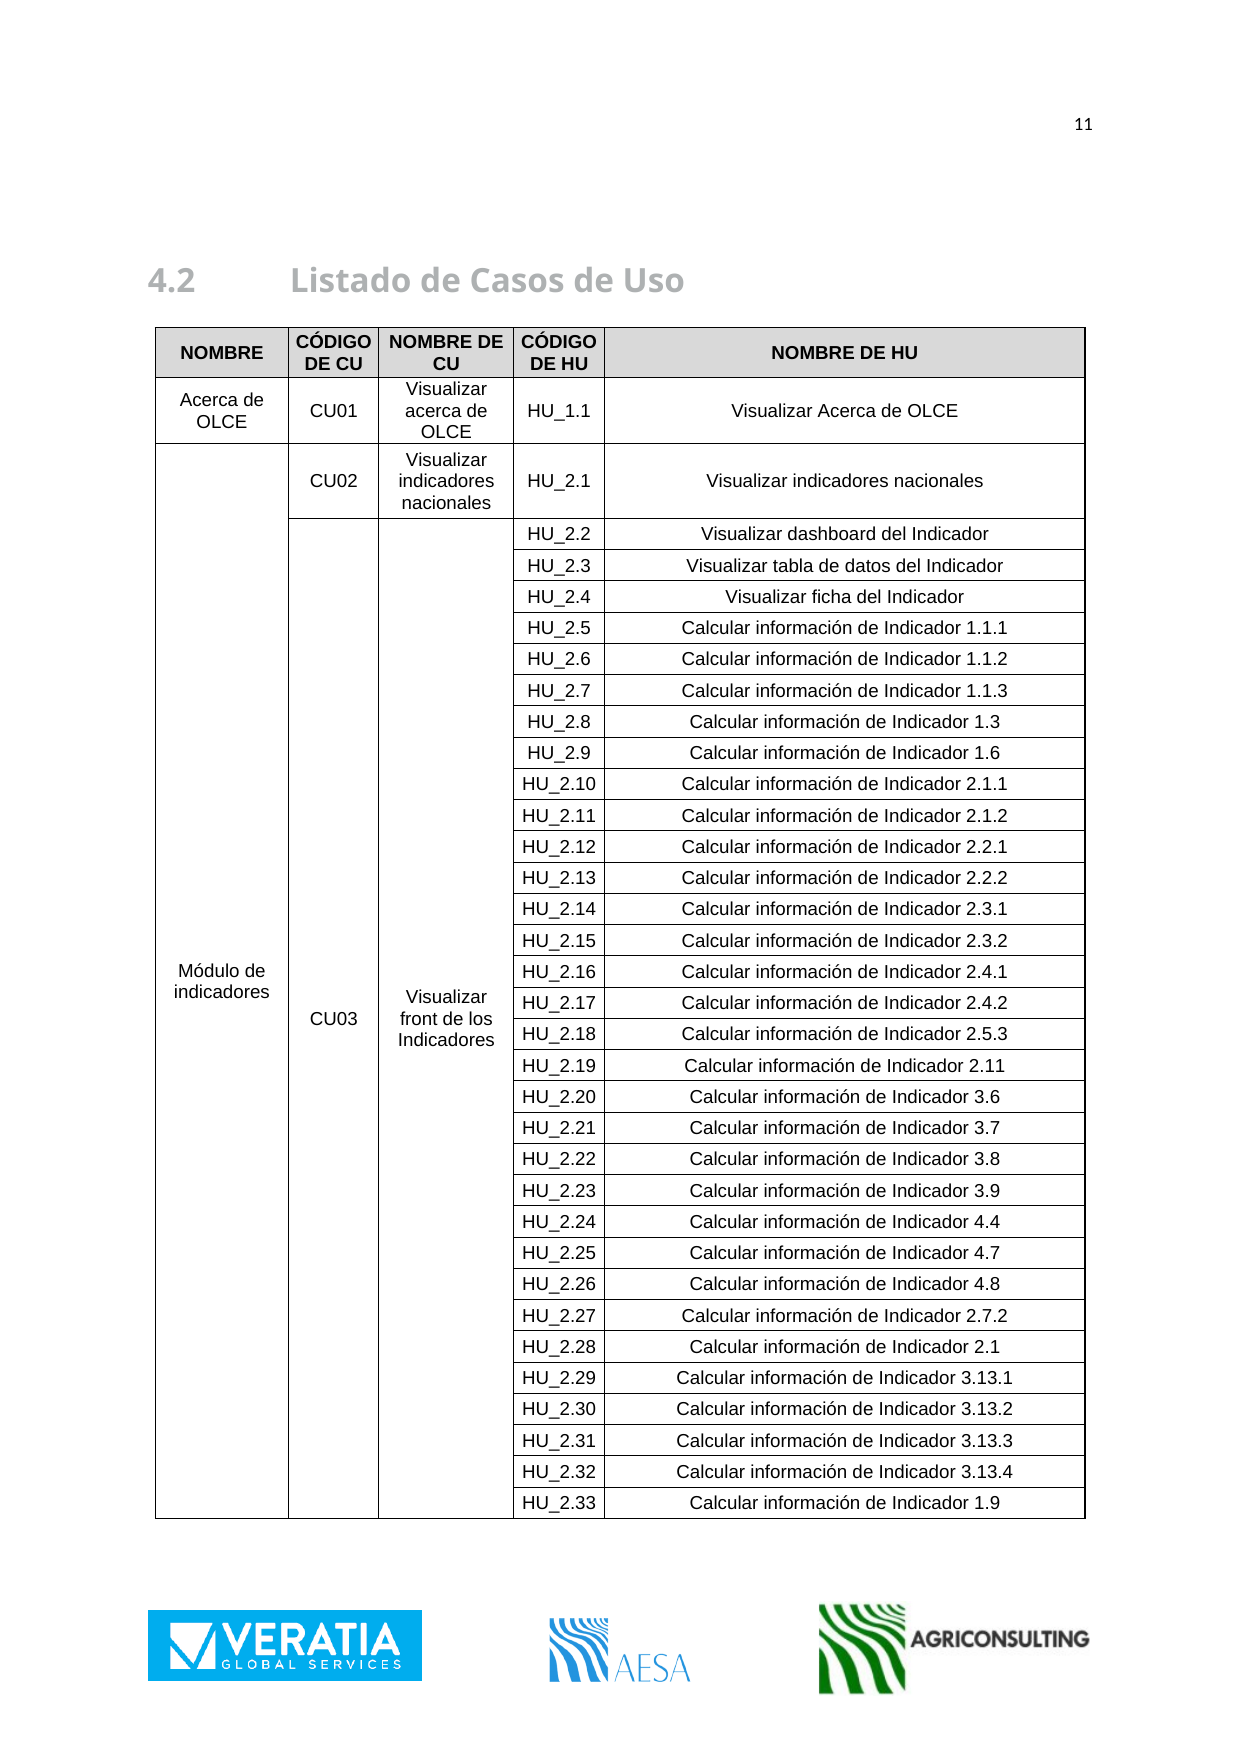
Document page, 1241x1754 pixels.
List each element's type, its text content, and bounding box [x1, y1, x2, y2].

table_cell Calcular información de Indicador 2.4.2 [605, 988, 1084, 1018]
table_cell Calcular información de Indicador 1.1.3 [605, 675, 1084, 705]
table_cell HU_2.22 [514, 1144, 604, 1174]
table_cell HU_2.5 [514, 613, 604, 643]
table_cell Visualizar Acerca de OLCE [605, 378, 1084, 443]
table_cell Calcular información de Indicador 3.6 [605, 1081, 1084, 1112]
table_header NOMBRE [156, 328, 288, 377]
table_cell HU_2.18 [514, 1019, 604, 1049]
subtitle Listado de Casos de Uso [148, 257, 1092, 302]
table_cell Visualizar indicadores nacionales [379, 444, 513, 518]
table_header CÓDIGO DE CU [289, 328, 378, 377]
table_cell HU_2.21 [514, 1113, 604, 1143]
table_cell HU_2.6 [514, 644, 604, 674]
picture [336, 1623, 356, 1655]
table_cell Acerca de OLCE [156, 378, 288, 443]
table_cell Calcular información de Indicador 4.8 [605, 1269, 1084, 1299]
table_cell HU_2.32 [514, 1456, 604, 1487]
picture [372, 1623, 399, 1655]
table_cell Calcular información de Indicador 2.5.3 [605, 1019, 1084, 1049]
table_cell Visualizar acerca de OLCE [379, 378, 513, 443]
table_cell HU_2.26 [514, 1269, 604, 1299]
table_cell CU02 [289, 444, 378, 518]
picture [818, 1601, 1093, 1696]
picture [223, 1623, 251, 1655]
table_cell HU_1.1 [514, 378, 604, 443]
table_cell HU_2.3 [514, 550, 604, 580]
table_cell Calcular información de Indicador 3.13.2 [605, 1394, 1084, 1424]
table_cell Calcular información de Indicador 2.2.2 [605, 863, 1084, 893]
table_cell Calcular información de Indicador 2.1 [605, 1331, 1084, 1362]
table_cell Calcular información de Indicador 2.3.1 [605, 894, 1084, 924]
picture [282, 1623, 304, 1655]
table_cell Calcular información de Indicador 2.7.2 [605, 1300, 1084, 1330]
table_cell Calcular información de Indicador 2.1.1 [605, 769, 1084, 799]
table_cell HU_2.20 [514, 1081, 604, 1112]
table_cell Calcular información de Indicador 2.2.1 [605, 831, 1084, 862]
table_cell HU_2.1 [514, 444, 604, 518]
table_cell HU_2.10 [514, 769, 604, 799]
picture [171, 1623, 212, 1661]
table_cell Calcular información de Indicador 2.3.2 [605, 925, 1084, 955]
picture [199, 1633, 215, 1668]
table_cell CU01 [289, 378, 378, 443]
table_cell Calcular información de Indicador 3.9 [605, 1175, 1084, 1205]
picture [256, 1623, 275, 1655]
table_header NOMBRE DE CU [379, 328, 513, 377]
table_cell HU_2.24 [514, 1206, 604, 1237]
table_cell HU_2.8 [514, 706, 604, 737]
table_cell HU_2.31 [514, 1425, 604, 1455]
table_cell Calcular información de Indicador 2.1.2 [605, 800, 1084, 830]
picture [549, 1603, 691, 1682]
table_cell HU_2.2 [514, 519, 604, 549]
table_cell Calcular información de Indicador 1.1.1 [605, 613, 1084, 643]
table_cell Calcular información de Indicador 3.7 [605, 1113, 1084, 1143]
table_cell HU_2.33 [514, 1488, 604, 1518]
table_cell Calcular información de Indicador 3.8 [605, 1144, 1084, 1174]
table_cell HU_2.27 [514, 1300, 604, 1330]
table_cell HU_2.11 [514, 800, 604, 830]
table_cell HU_2.14 [514, 894, 604, 924]
table_cell HU_2.9 [514, 738, 604, 768]
picture [308, 1623, 335, 1655]
table_cell HU_2.28 [514, 1331, 604, 1362]
table_header NOMBRE DE HU [605, 328, 1084, 377]
table_cell Calcular información de Indicador 3.13.3 [605, 1425, 1084, 1455]
table_cell HU_2.13 [514, 863, 604, 893]
table_cell Calcular información de Indicador 4.7 [605, 1238, 1084, 1268]
table_cell HU_2.12 [514, 831, 604, 862]
table_cell HU_2.17 [514, 988, 604, 1018]
table_cell HU_2.15 [514, 925, 604, 955]
table_header CÓDIGO DE HU [514, 328, 604, 377]
table_cell Calcular información de Indicador 1.3 [605, 706, 1084, 737]
table_cell Calcular información de Indicador 2.4.1 [605, 956, 1084, 987]
table_cell Visualizar ficha del Indicador [605, 581, 1084, 612]
table_cell Calcular información de Indicador 1.6 [605, 738, 1084, 768]
table_cell Calcular información de Indicador 4.4 [605, 1206, 1084, 1237]
table_cell HU_2.25 [514, 1238, 604, 1268]
picture [171, 1648, 188, 1668]
table_cell Visualizar tabla de datos del Indicador [605, 550, 1084, 580]
table_cell HU_2.7 [514, 675, 604, 705]
table_cell Calcular información de Indicador 3.13.4 [605, 1456, 1084, 1487]
table_cell Visualizar dashboard del Indicador [605, 519, 1084, 549]
table_cell HU_2.30 [514, 1394, 604, 1424]
table_cell HU_2.29 [514, 1363, 604, 1393]
table_cell Calcular información de Indicador 1.1.2 [605, 644, 1084, 674]
table_cell HU_2.16 [514, 956, 604, 987]
table_cell HU_2.4 [514, 581, 604, 612]
table_cell Calcular información de Indicador 3.13.1 [605, 1363, 1084, 1393]
table_cell Calcular información de Indicador 2.11 [605, 1050, 1084, 1080]
table_cell Visualizar indicadores nacionales [605, 444, 1084, 518]
table_cell Visualizar front de los Indicadores [379, 519, 513, 1518]
table_cell HU_2.19 [514, 1050, 604, 1080]
table_cell CU03 [289, 519, 378, 1518]
table_cell Calcular información de Indicador 1.9 [605, 1488, 1084, 1518]
table_cell Módulo de indicadores [156, 444, 288, 1518]
table_cell HU_2.23 [514, 1175, 604, 1205]
picture [361, 1623, 366, 1655]
